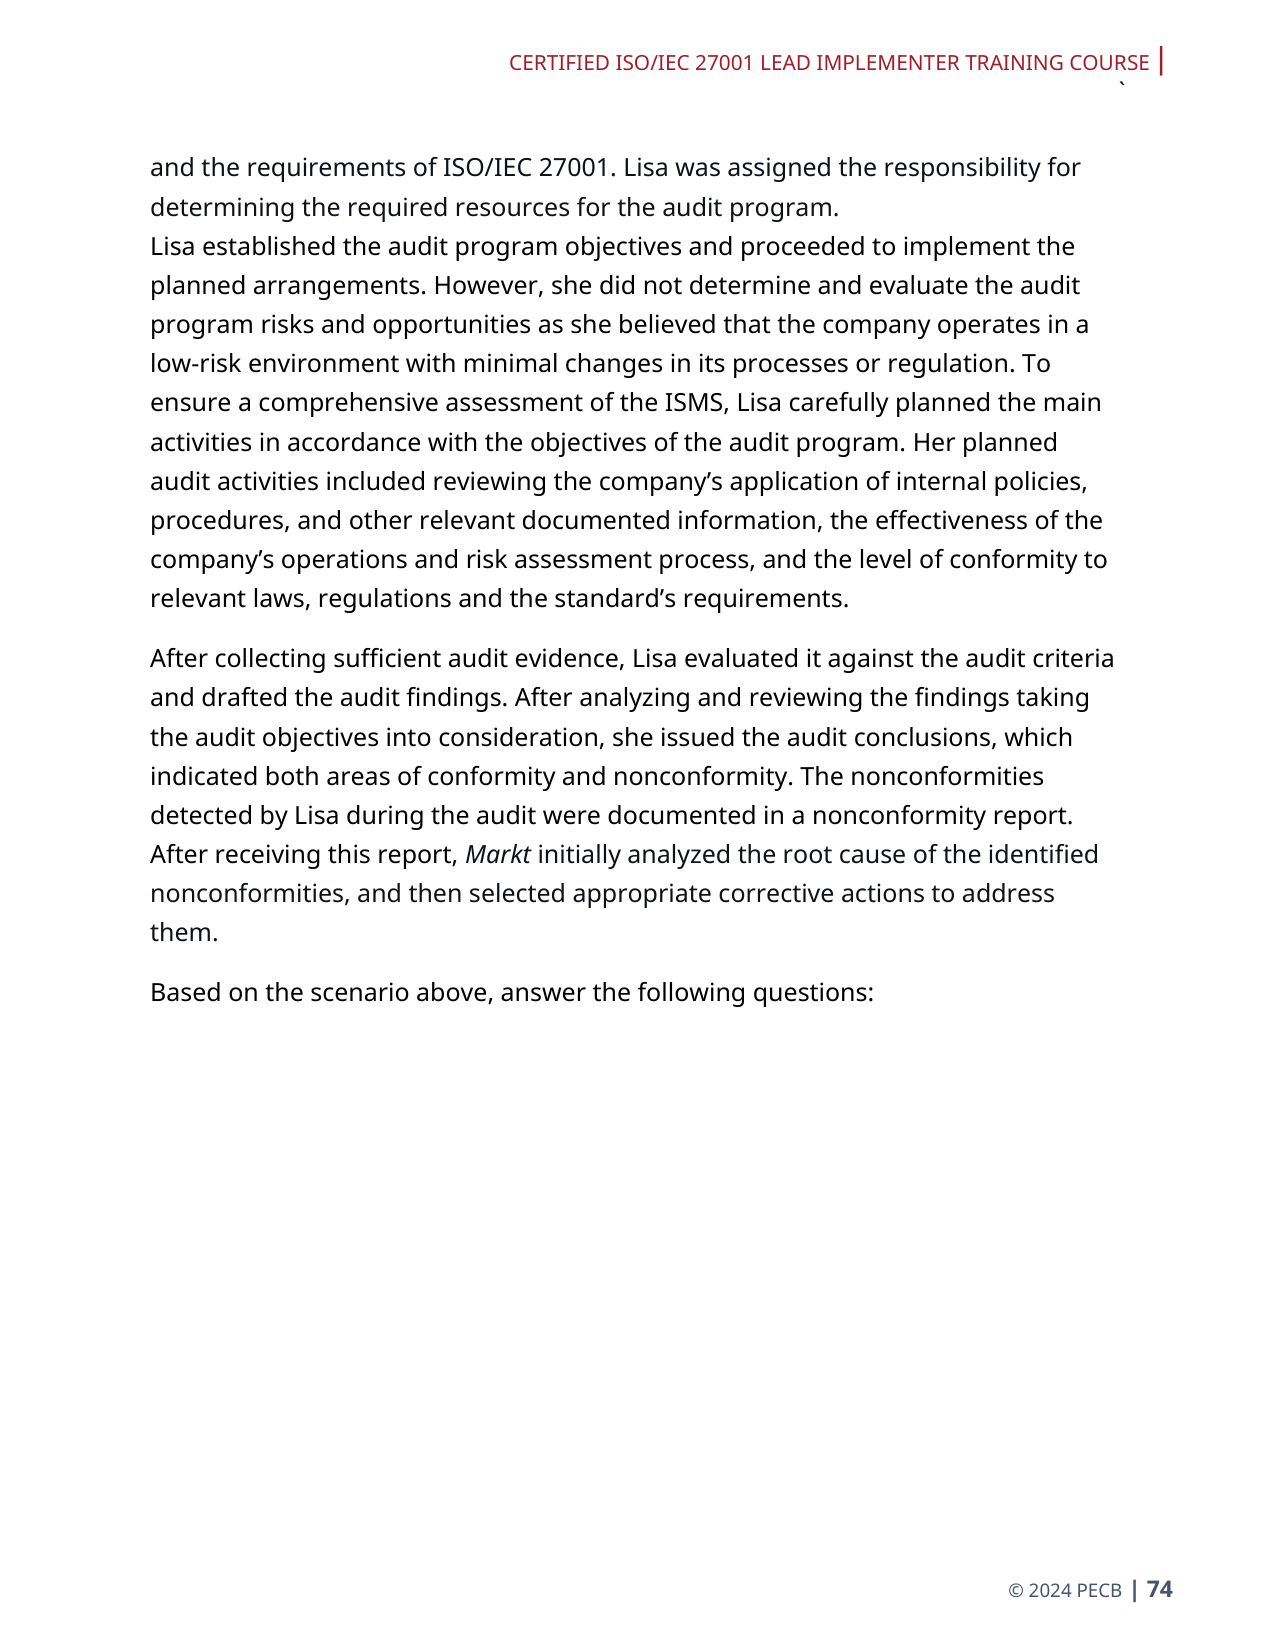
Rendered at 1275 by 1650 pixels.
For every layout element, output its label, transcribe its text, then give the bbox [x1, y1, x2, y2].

text Lisa established the audit program objectives and proceeded to implement the planned arrangements. However, she did not determine and evaluate the audit program risks and opportunities as she believed that the company operates in a low-risk environment with minimal changes in its processes or regulation. To ensure a comprehensive assessment of the ISMS, Lisa carefully planned the main activities in accordance with the objectives of the audit program. Her planned audit activities included reviewing the company’s application of internal policies, procedures, and other relevant documented information, the effectiveness of the company’s operations and risk assessment process, and the level of conformity to relevant laws, regulations and the standard’s requirements. [150, 228, 1125, 615]
text After collecting sufficient audit evidence, Lisa evaluated it against the audit criteria and drafted the audit findings. After analyzing and reviewing the findings taking the audit objectives into consideration, she issued the audit conclusions, which indicated both areas of conformity and nonconformity. The nonconformities detected by Lisa during the audit were documented in a nonconformity report. After receiving this report, Markt initially analyzed the root cause of the identified nonconformities, and then selected appropriate corrective actions to address them. [150, 641, 1125, 949]
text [150, 150, 1125, 223]
text Based on the scenario above, answer the following questions: [150, 975, 1125, 1009]
